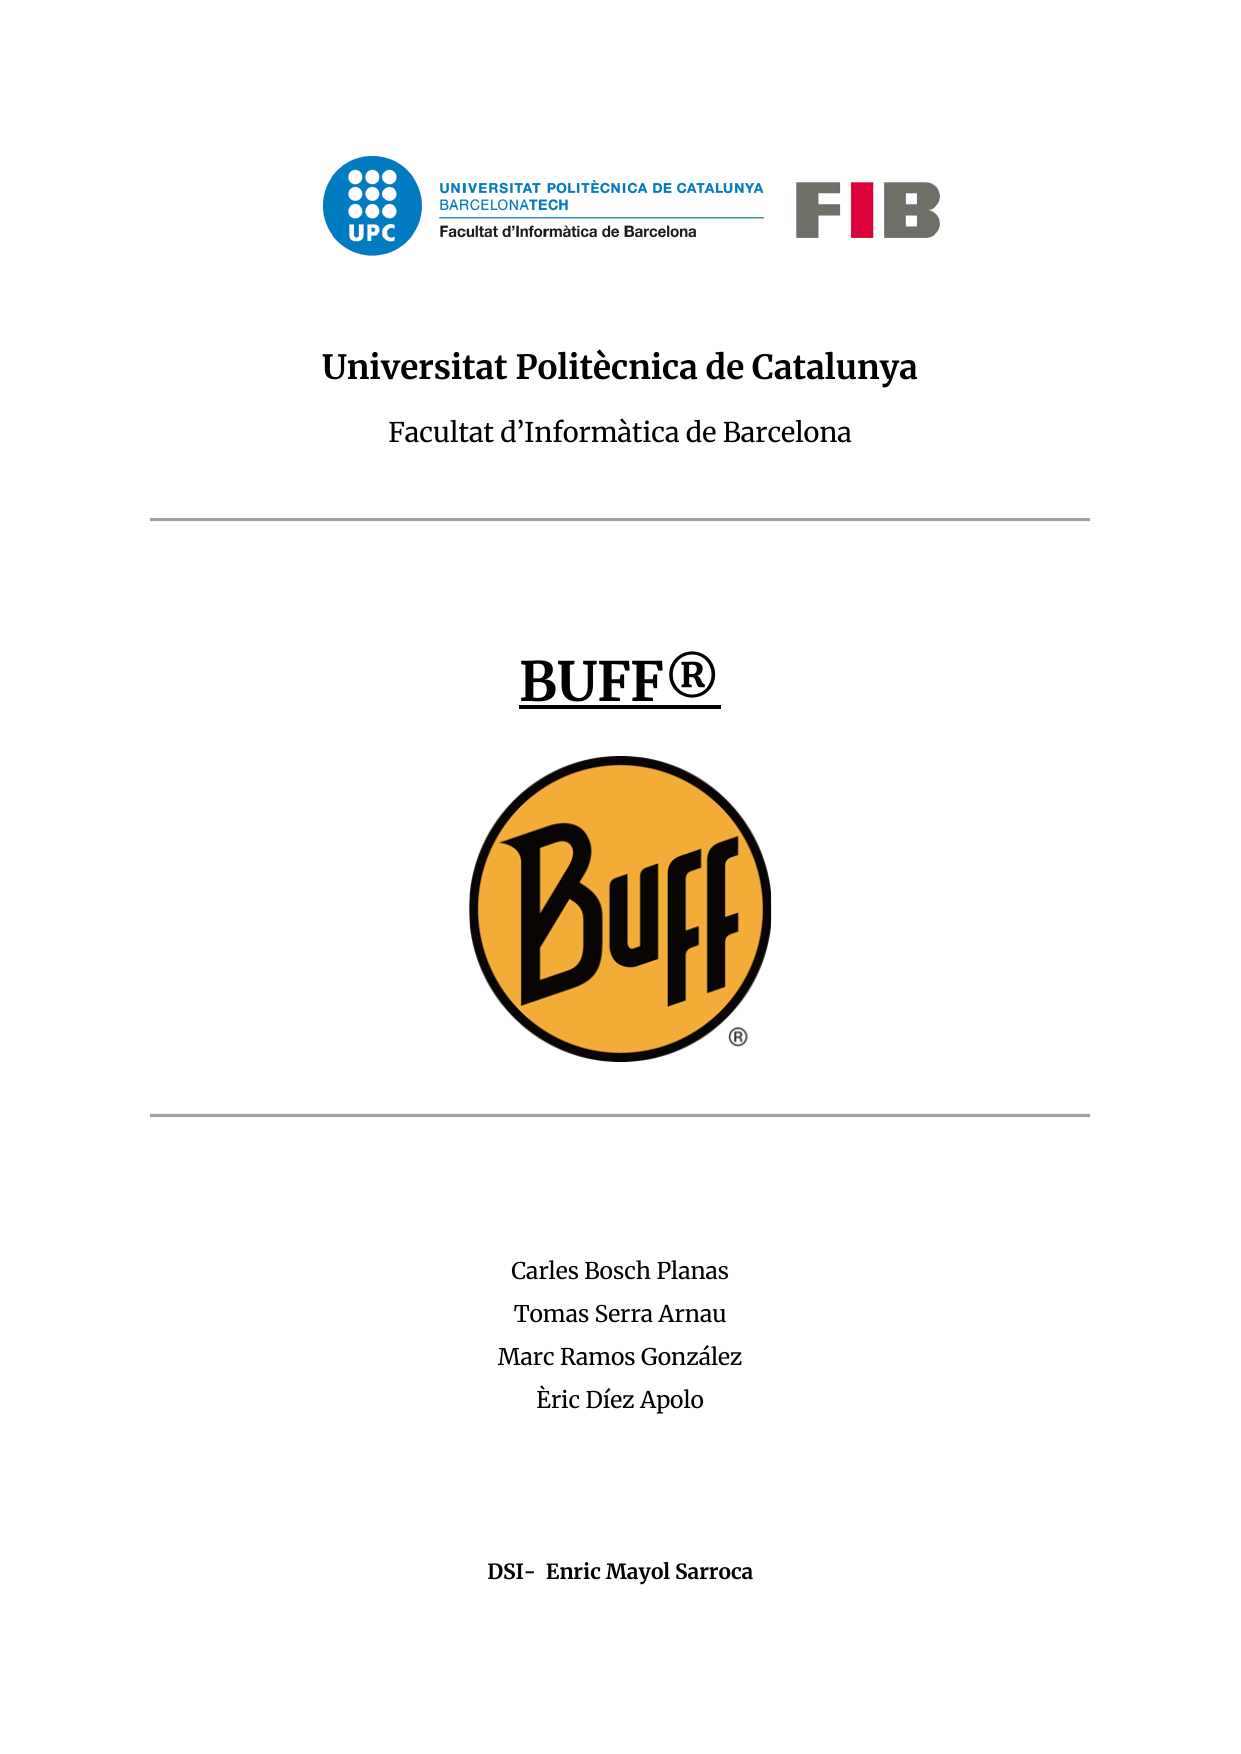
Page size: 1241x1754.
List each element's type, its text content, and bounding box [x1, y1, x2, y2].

text Carles Bosch Planas [150, 1257, 1090, 1286]
text Èric Díez Apolo [150, 1386, 1090, 1415]
text Facultat d’Informàtica de Barcelona [150, 416, 1090, 450]
picture [303, 150, 947, 263]
text Tomas Serra Arnau [150, 1300, 1090, 1329]
text Marc Ramos González [150, 1343, 1090, 1372]
title Universitat Politècnica de Catalunya [150, 347, 1090, 389]
picture [469, 756, 772, 1062]
title BUFF® [150, 648, 1090, 716]
text DSI- Enric Mayol Sarroca [150, 1559, 1090, 1586]
